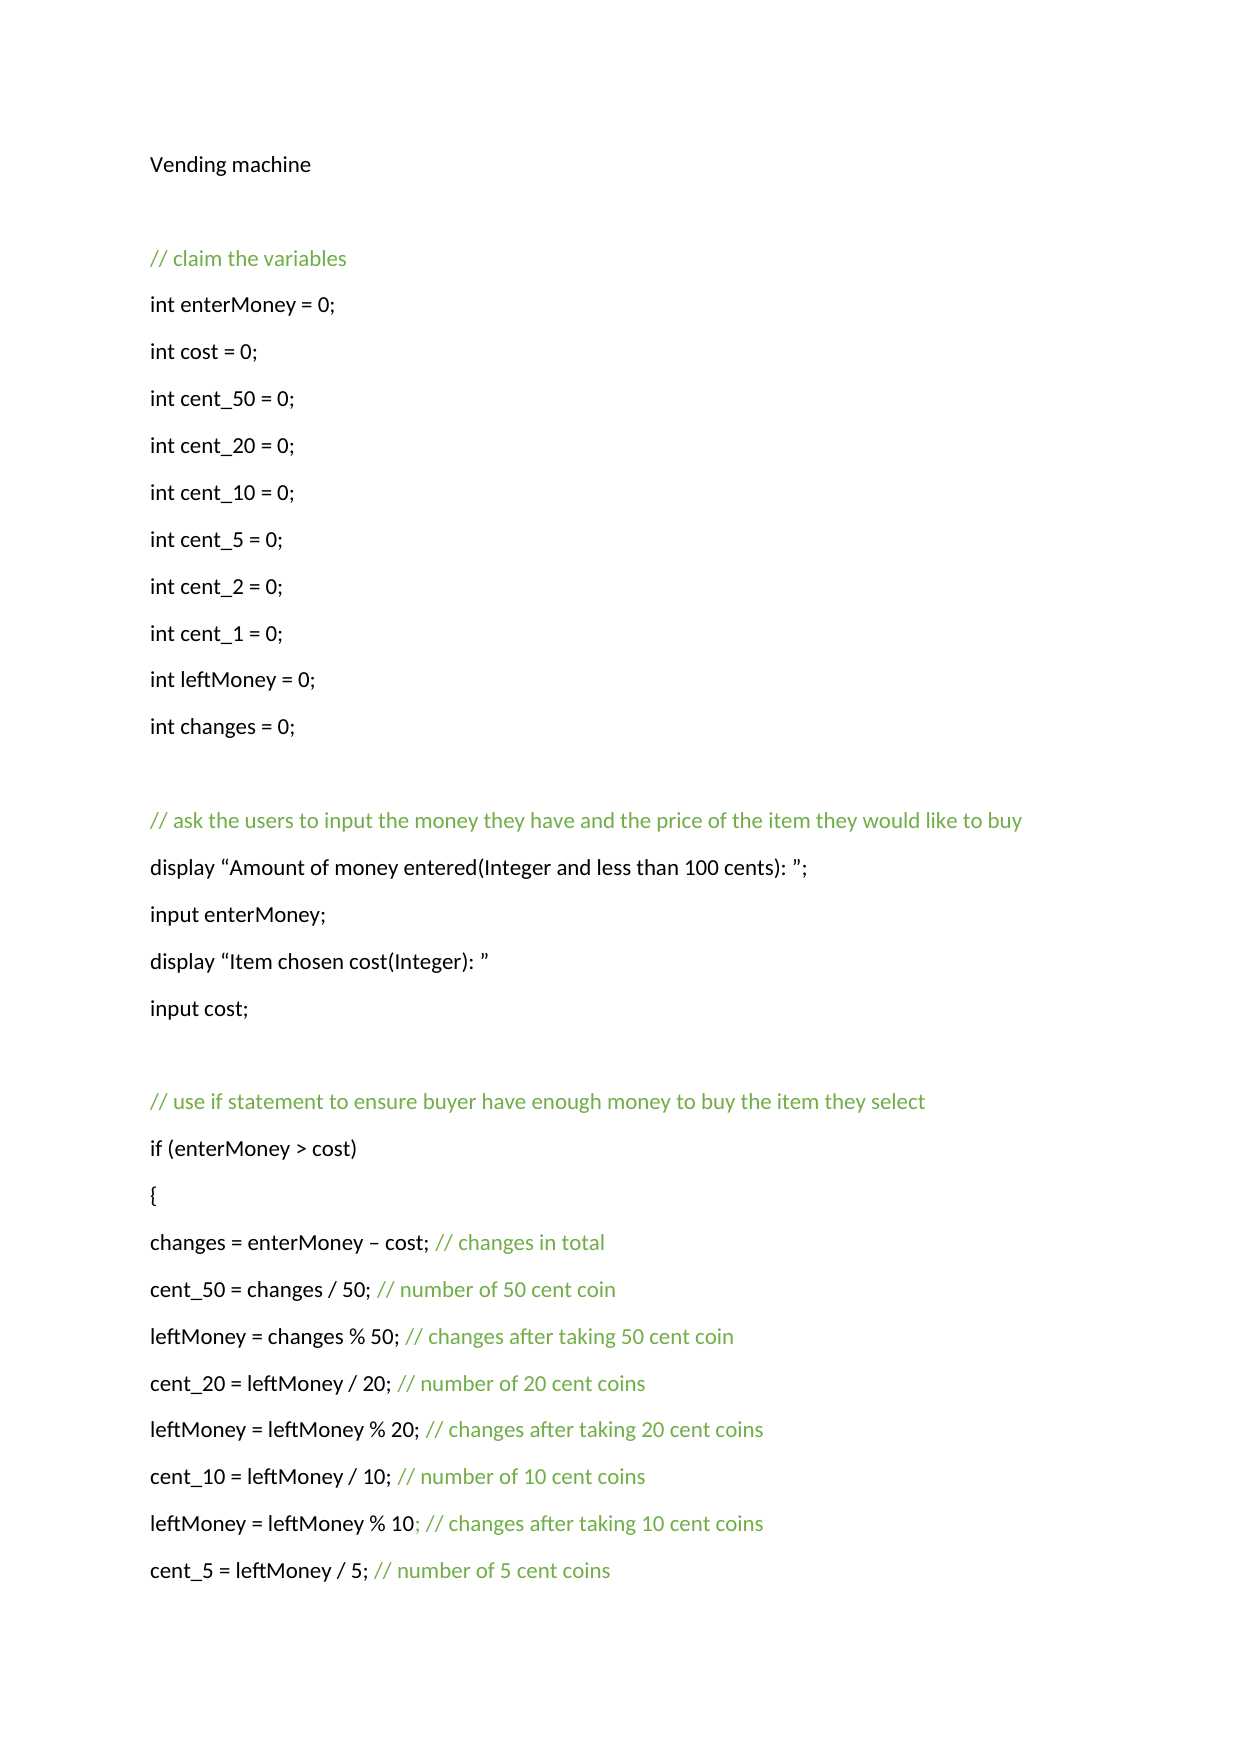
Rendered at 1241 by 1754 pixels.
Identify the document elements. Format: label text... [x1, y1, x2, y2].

text if (enterMoney > cost) [150, 1134, 1090, 1162]
text leftMoney = leftMoney % 10; // changes after taking 10 cent coins [150, 1509, 1090, 1537]
text leftMoney = leftMoney % 20; // changes after taking 20 cent coins [150, 1416, 1090, 1444]
text int cent_50 = 0; [150, 384, 1090, 412]
text display “Item chosen cost(Integer): ” [150, 947, 1090, 975]
text int cost = 0; [150, 337, 1090, 366]
text { [150, 1181, 1090, 1209]
text cent_50 = changes / 50; // number of 50 cent coin [150, 1275, 1090, 1303]
text cent_10 = leftMoney / 10; // number of 10 cent coins [150, 1462, 1090, 1491]
text int cent_1 = 0; [150, 619, 1090, 647]
text leftMoney = changes % 50; // changes after taking 50 cent coin [150, 1322, 1090, 1350]
text Vending machine [150, 150, 1090, 178]
text int cent_2 = 0; [150, 572, 1090, 600]
text int cent_20 = 0; [150, 431, 1090, 459]
text int changes = 0; [150, 712, 1090, 741]
text changes = enterMoney – cost; // changes in total [150, 1228, 1090, 1256]
text cent_5 = leftMoney / 5; // number of 5 cent coins [150, 1556, 1090, 1584]
text // use if statement to ensure buyer have enough money to buy the item they select [150, 1087, 1090, 1116]
text int cent_10 = 0; [150, 478, 1090, 506]
text display “Amount of money entered(Integer and less than 100 cents): ”; [150, 853, 1090, 881]
text cent_20 = leftMoney / 20; // number of 20 cent coins [150, 1369, 1090, 1397]
text // ask the users to input the money they have and the price of the item they would like to buy [150, 806, 1090, 834]
text int leftMoney = 0; [150, 666, 1090, 694]
text int enterMoney = 0; [150, 291, 1090, 319]
text // claim the variables [150, 244, 1090, 272]
text input enterMoney; [150, 900, 1090, 928]
text input cost; [150, 994, 1090, 1022]
text int cent_5 = 0; [150, 525, 1090, 553]
